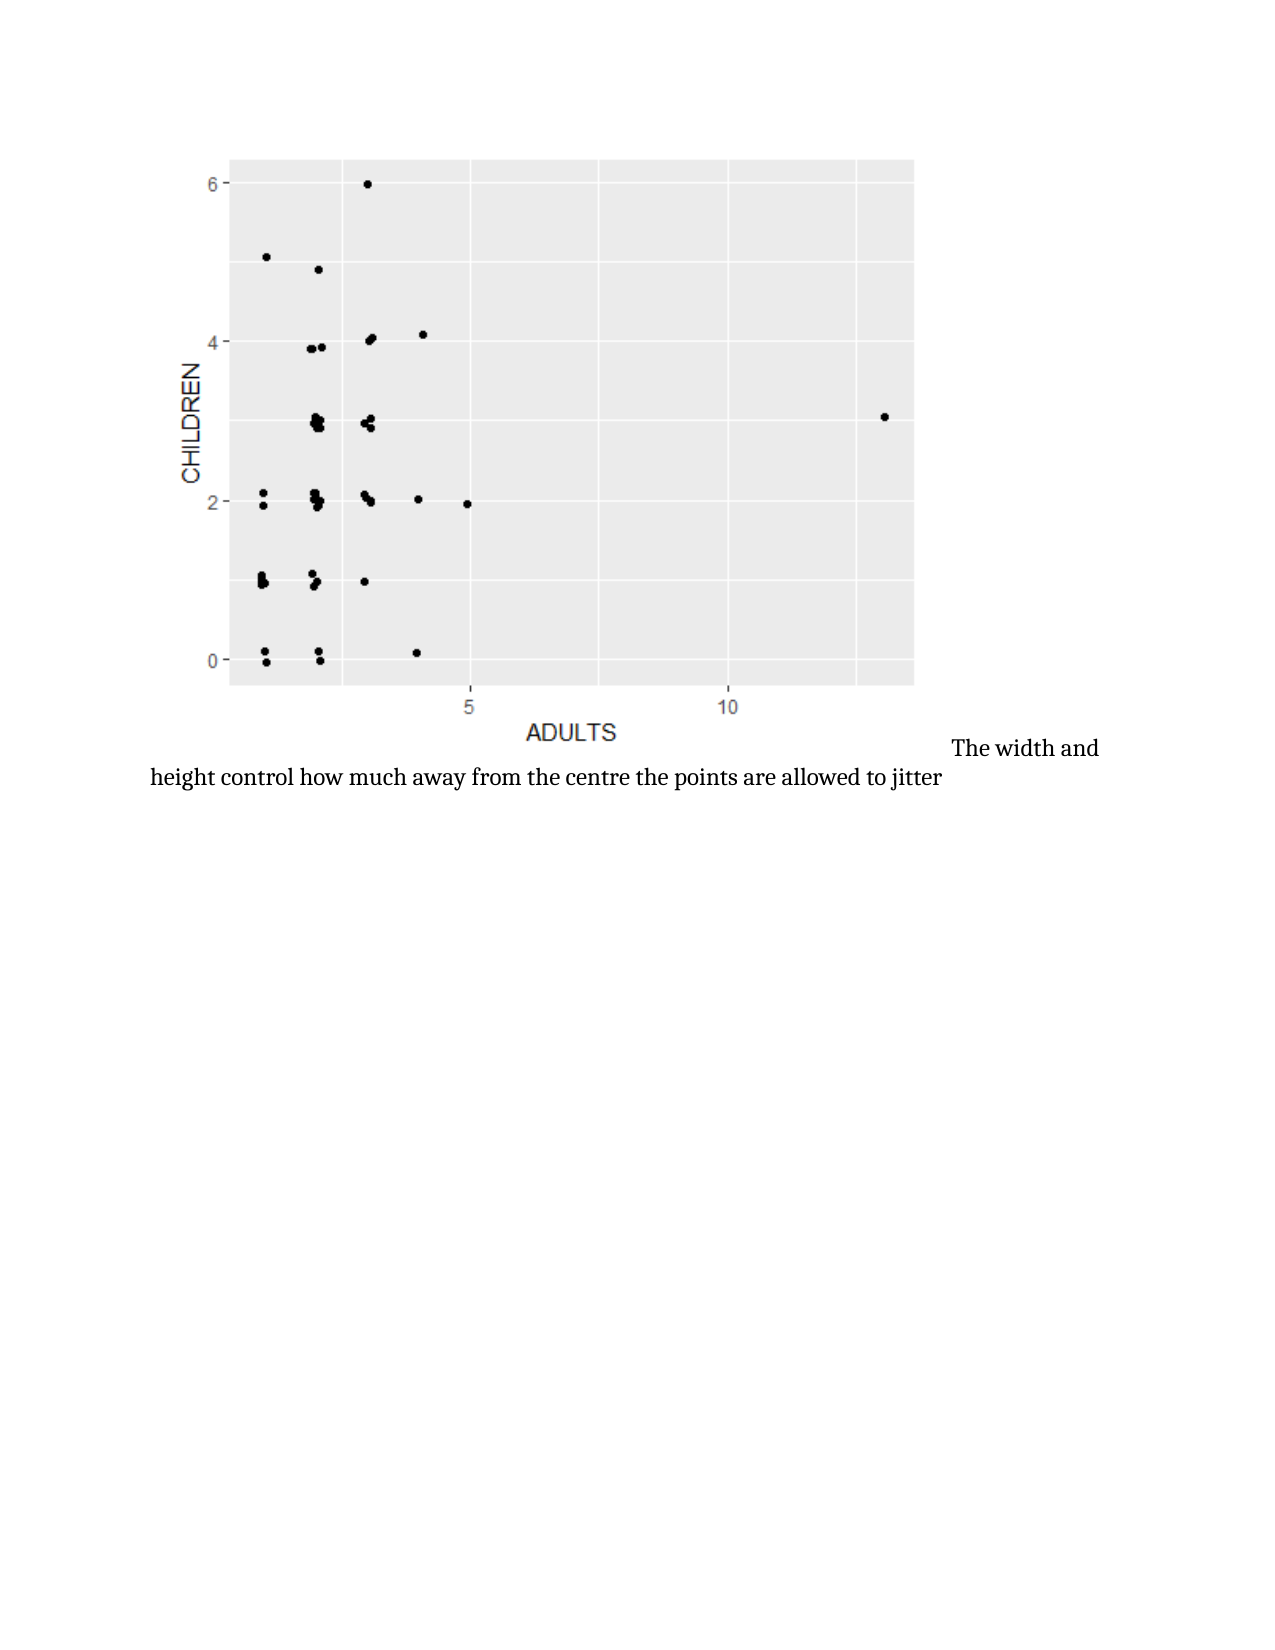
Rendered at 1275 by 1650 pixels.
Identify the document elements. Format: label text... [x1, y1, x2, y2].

picture [168, 150, 927, 757]
